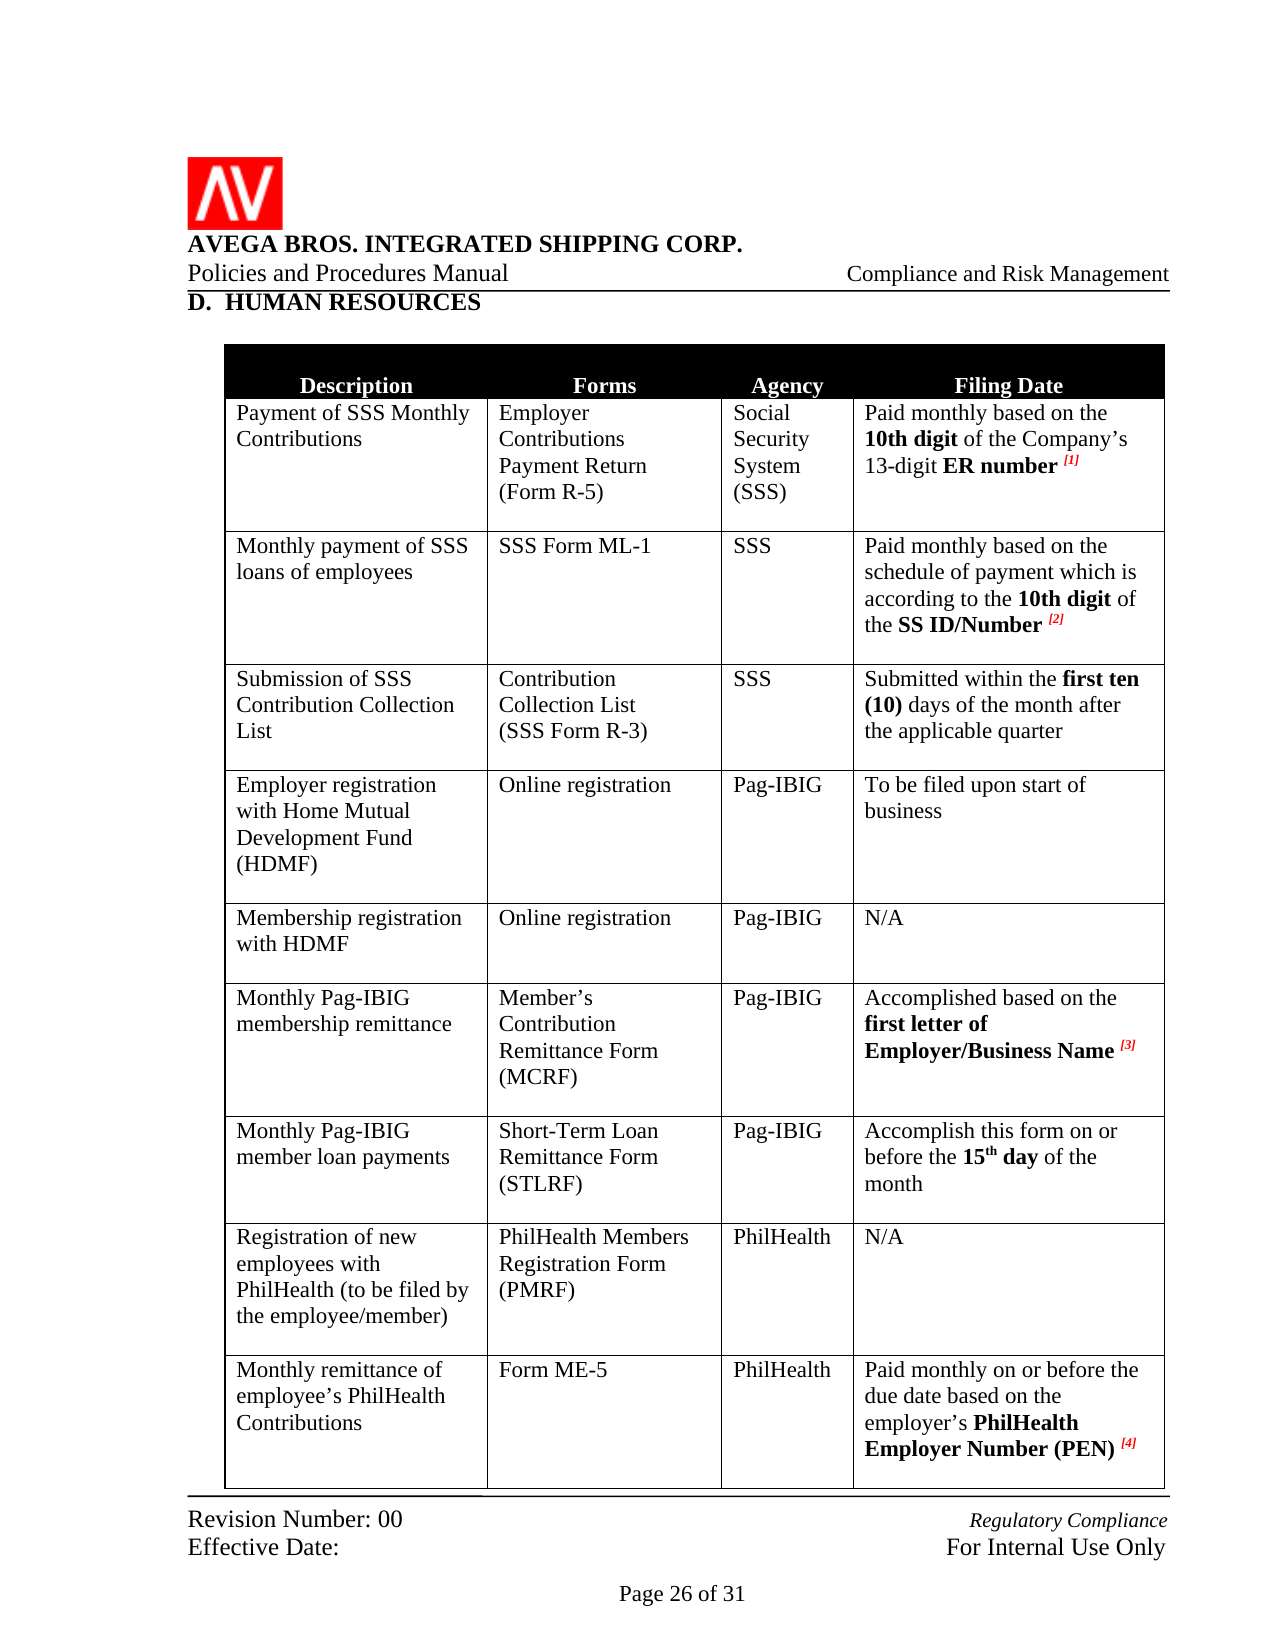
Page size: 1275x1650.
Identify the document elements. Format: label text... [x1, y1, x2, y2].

table_cell To be filed upon start of business [854, 771, 1164, 903]
table_cell Online registration [488, 904, 721, 983]
table_header Description [226, 345, 487, 398]
table_cell Employer registration with Home Mutual Development Fund (HDMF) [226, 771, 487, 903]
table_cell Submission of SSS Contribution Collection List [226, 665, 487, 770]
table_cell Short-Term Loan Remittance Form (STLRF) [488, 1117, 721, 1222]
table_cell Paid monthly based on the schedule of payment which is according to the 10th digit of the SS ID/Number [2] [854, 532, 1164, 664]
table_cell Employer Contributions Payment Return (Form R-5) [488, 399, 721, 531]
table_cell Payment of SSS Monthly Contributions [226, 399, 487, 531]
table_cell Accomplished based on the first letter of Employer/Business Name [3] [854, 984, 1164, 1116]
table_cell Monthly Pag-IBIG membership remittance [226, 984, 487, 1116]
table_cell Social Security System (SSS) [722, 399, 853, 531]
table_cell Monthly payment of SSS loans of employees [226, 532, 487, 664]
table_cell Monthly remittance of employee’s PhilHealth Contributions [226, 1356, 487, 1488]
table_cell PhilHealth [722, 1224, 853, 1355]
table_cell Pag-IBIG [722, 904, 853, 983]
table_header Forms [488, 345, 721, 398]
table_cell PhilHealth Members Registration Form (PMRF) [488, 1224, 721, 1355]
table_cell Monthly Pag-IBIG member loan payments [226, 1117, 487, 1222]
table_cell Member’s Contribution Remittance Form (MCRF) [488, 984, 721, 1116]
table_cell SSS [722, 532, 853, 664]
table_cell Pag-IBIG [722, 984, 853, 1116]
table_cell Accomplish this form on or before the 15th day of the month [854, 1117, 1164, 1222]
table_cell Pag-IBIG [722, 771, 853, 903]
table_cell Membership registration with HDMF [226, 904, 487, 983]
list HUMAN RESOURCES [187, 287, 1170, 316]
table_cell Submitted within the first ten (10) days of the month after the applicable quarter [854, 665, 1164, 770]
picture [187, 157, 283, 230]
table_cell Registration of new employees with PhilHealth (to be filed by the employee/member) [226, 1224, 487, 1355]
table_cell N/A [854, 1224, 1164, 1355]
table_header Filing Date [854, 345, 1164, 398]
table_cell SSS [722, 665, 853, 770]
table_cell PhilHealth [722, 1356, 853, 1488]
table_cell Online registration [488, 771, 721, 903]
table_cell Form ME-5 [488, 1356, 721, 1488]
table_header Agency [722, 345, 853, 398]
table_cell Contribution Collection List (SSS Form R-3) [488, 665, 721, 770]
table_cell SSS Form ML-1 [488, 532, 721, 664]
table_cell Paid monthly based on the 10th digit of the Company’s 13-digit ER number [1] [854, 399, 1164, 531]
table_cell N/A [854, 904, 1164, 983]
table_cell Paid monthly on or before the due date based on the employer’s PhilHealth Employer Number (PEN) [4] [854, 1356, 1164, 1488]
table_cell Pag-IBIG [722, 1117, 853, 1222]
